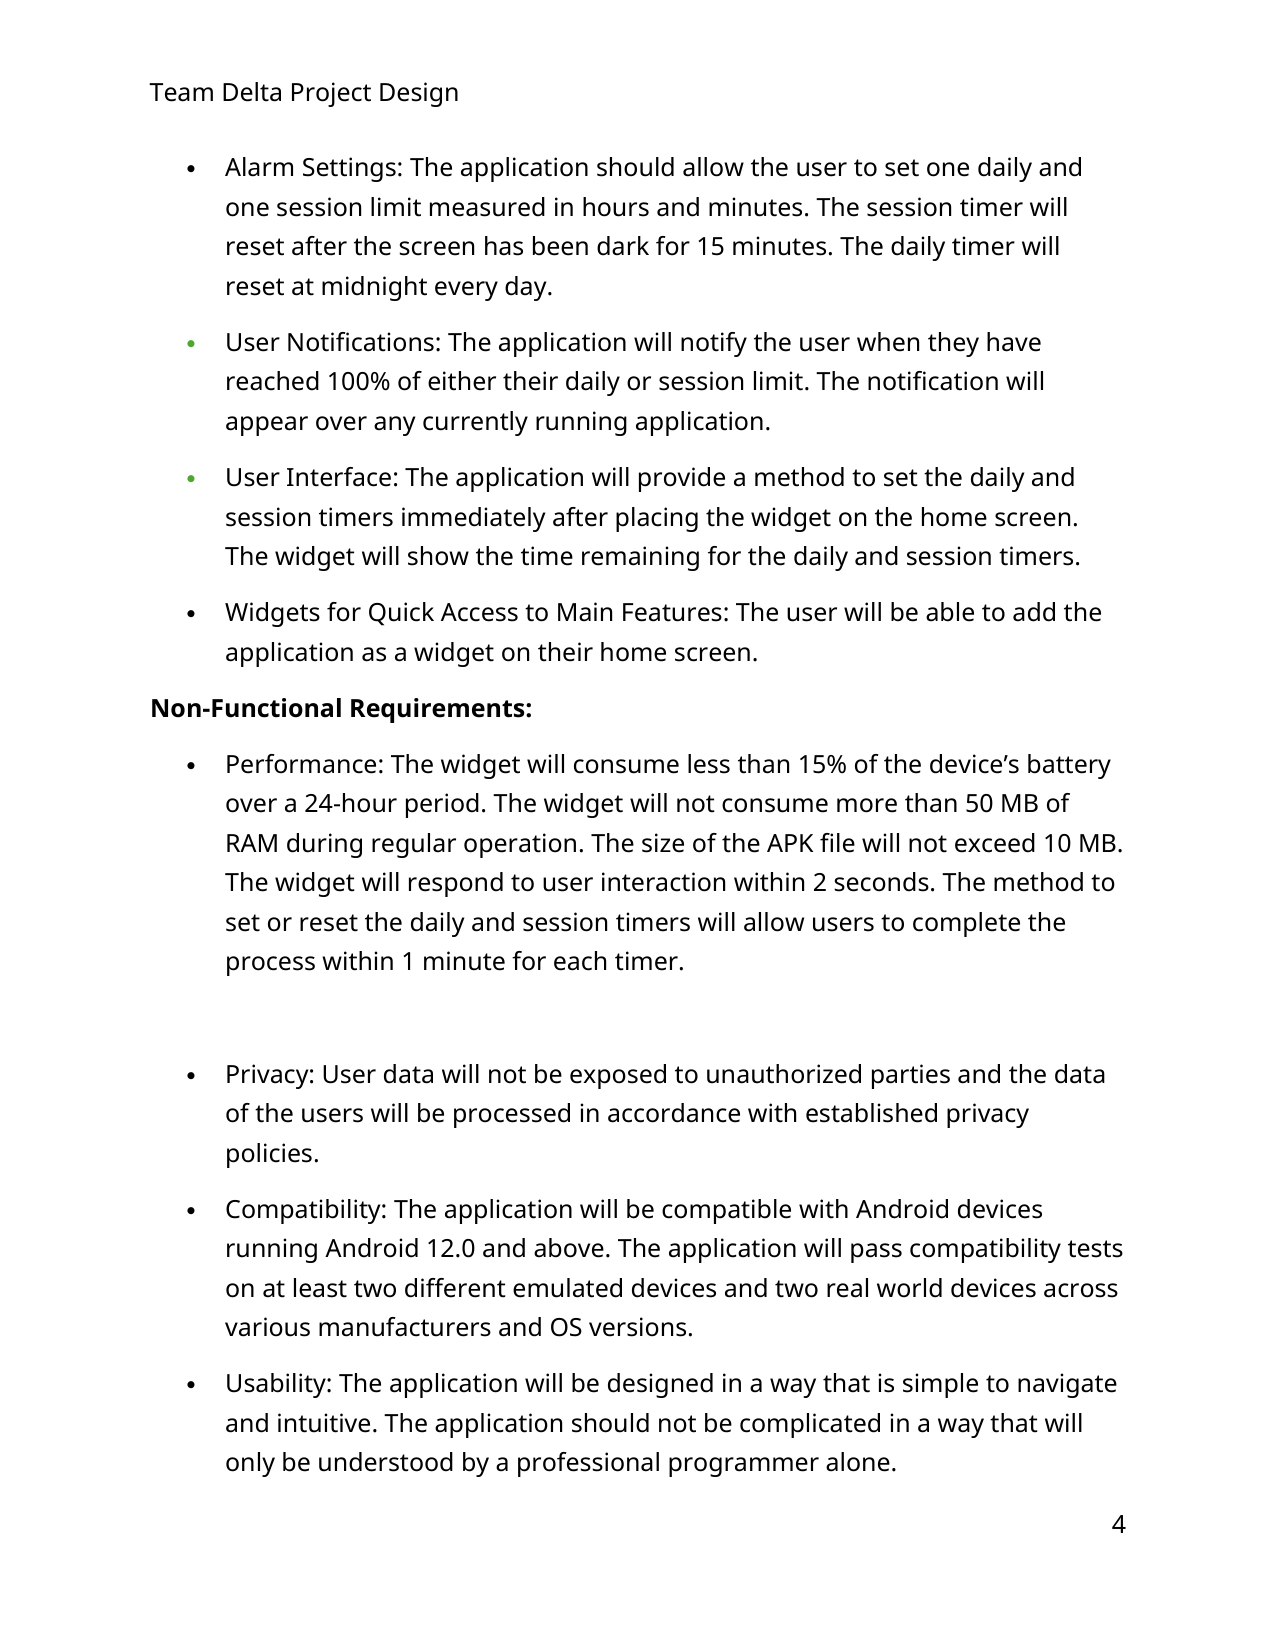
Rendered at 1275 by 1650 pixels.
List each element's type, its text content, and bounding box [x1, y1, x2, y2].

list Compatibility: The application will be compatible with Android devices running Android 12.0 and above. The application will pass compatibility tests on at least two different emulated devices and two real world devices across various manufacturers and OS versions. [187, 1191, 1125, 1344]
list Performance: The widget will consume less than 15% of the device’s battery over a 24-hour period. The widget will not consume more than 50 MB of RAM during regular operation. The size of the APK file will not exceed 10 MB. The widget will respond to user interaction within 2 seconds. The method to set or reset the daily and session timers will allow users to complete the process within 1 minute for each timer. [187, 747, 1125, 978]
subtitle Non-Functional Requirements: [150, 690, 1125, 724]
list User Notifications: The application will notify the user when they have reached 100% of either their daily or session limit. The notification will appear over any currently running application. [187, 324, 1125, 438]
list Alarm Settings: The application should allow the user to set one daily and one session limit measured in hours and minutes. The session timer will reset after the screen has been dark for 15 minutes. The daily timer will reset at midnight every day. [187, 150, 1125, 302]
list Usability: The application will be designed in a way that is simple to navigate and intuitive. The application should not be complicated in a way that will only be understood by a professional programmer alone. [187, 1366, 1125, 1479]
list User Interface: The application will provide a method to set the daily and session timers immediately after placing the widget on the home screen. The widget will show the time remaining for the daily and session timers. [187, 460, 1125, 573]
list Privacy: User data will not be exposed to unauthorized parties and the data of the users will be processed in accordance with established privacy policies. [187, 1056, 1125, 1169]
list Widgets for Quick Access to Main Features: The user will be able to add the application as a widget on their home screen. [187, 595, 1125, 668]
